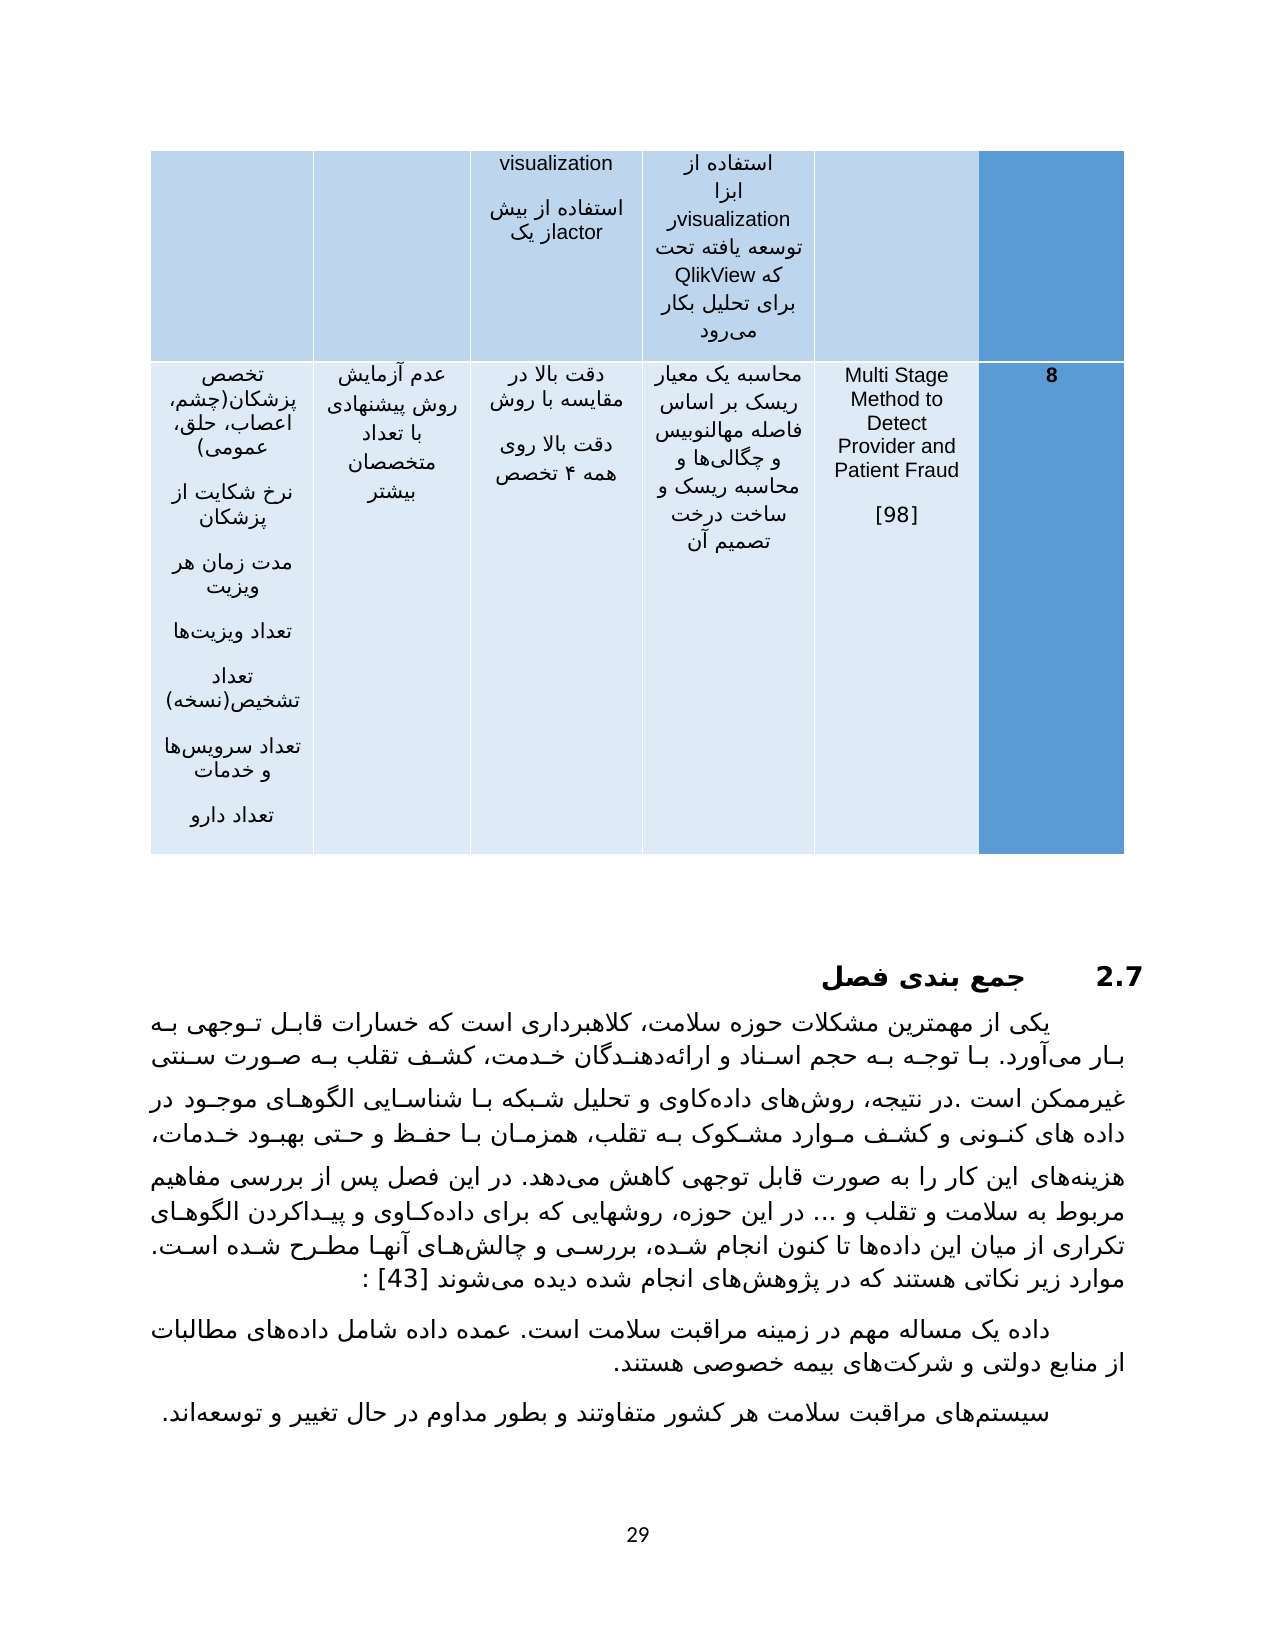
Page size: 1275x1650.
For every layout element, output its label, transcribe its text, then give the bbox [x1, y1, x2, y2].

text داده یک مساله مهم در زمینه مراقبت سلامت است. عمده داده شامل داده‌های مطالبات از منابع دولتی و شرکت‌های بیمه خصوصی هستند. [150, 1315, 1125, 1377]
subtitle جمع بندی فصل [150, 961, 1095, 993]
table_cell محاسبه یک معیار ریسک بر اساس فاصله مهالنوبیس و چگالی‌ها و محاسبه ریسک و ساخت درخت تصمیم آن [643, 363, 814, 854]
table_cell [643, 151, 814, 361]
text سیستم‌های مراقبت سلامت هر کشور متفاوتند و بطور مداوم در حال تغییر و توسعه‌اند. [150, 1398, 1125, 1428]
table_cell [151, 151, 313, 361]
table_cell دقت بالا در مقایسه با روش دقت بالا روی همه ۴ تخصص [471, 363, 642, 854]
table_cell تخصص پزشکان(چشم، اعصاب، حلق، عمومی) نرخ شکایت از پزشکان مدت زمان هر ویزیت تعداد ویزیت‌ها تعداد تشخیص(نسخه) تعداد سرویس‌ها و خدمات تعداد دارو [151, 363, 313, 854]
table_cell 8 [979, 363, 1124, 854]
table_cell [471, 151, 642, 361]
table_cell 7 [979, 151, 1124, 361]
table_cell عدم آزمایش روش پیشنهادی با تعداد متخصصان بیشتر [314, 363, 470, 854]
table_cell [314, 151, 470, 361]
text یکی از مهمترین مشکلات حوزه سلامت، کلاهبرداری است که خسارات قابل توجهی به بار می‌آورد. با توجه به حجم اسناد و ارائه‌دهندگان خدمت، کشف تقلب به صورت سنتی غیرممکن است .در نتیجه، روش‌های داده‌کاوی و تحلیل شبکه با شناسایی الگوهای موجود در داده های کنونی و کشف موارد مشکوک به تقلب، همزمان با حفظ و حتی بهبود خدمات، هزینه‌های این کار را به صورت قابل توجهی کاهش می‌دهد. در این فصل پس از بررسی مفاهیم مربوط به سلامت و تقلب‌ و ... در این حوزه، روشهایی که برای داده‌کاوی و پیداکردن الگوهای تکراری از میان این داده‌ها تا کنون انجام شده، بررسی و چالش‌های آنها مطرح شده است. موارد زیر نکاتی هستند که در پژوهش‌های انجام شده دیده می‌شوند [43] : [150, 1008, 1125, 1294]
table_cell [815, 151, 979, 361]
table_cell ‌Multi Stage Method to Detect Provider and Patient Fraud [98] [815, 363, 979, 854]
